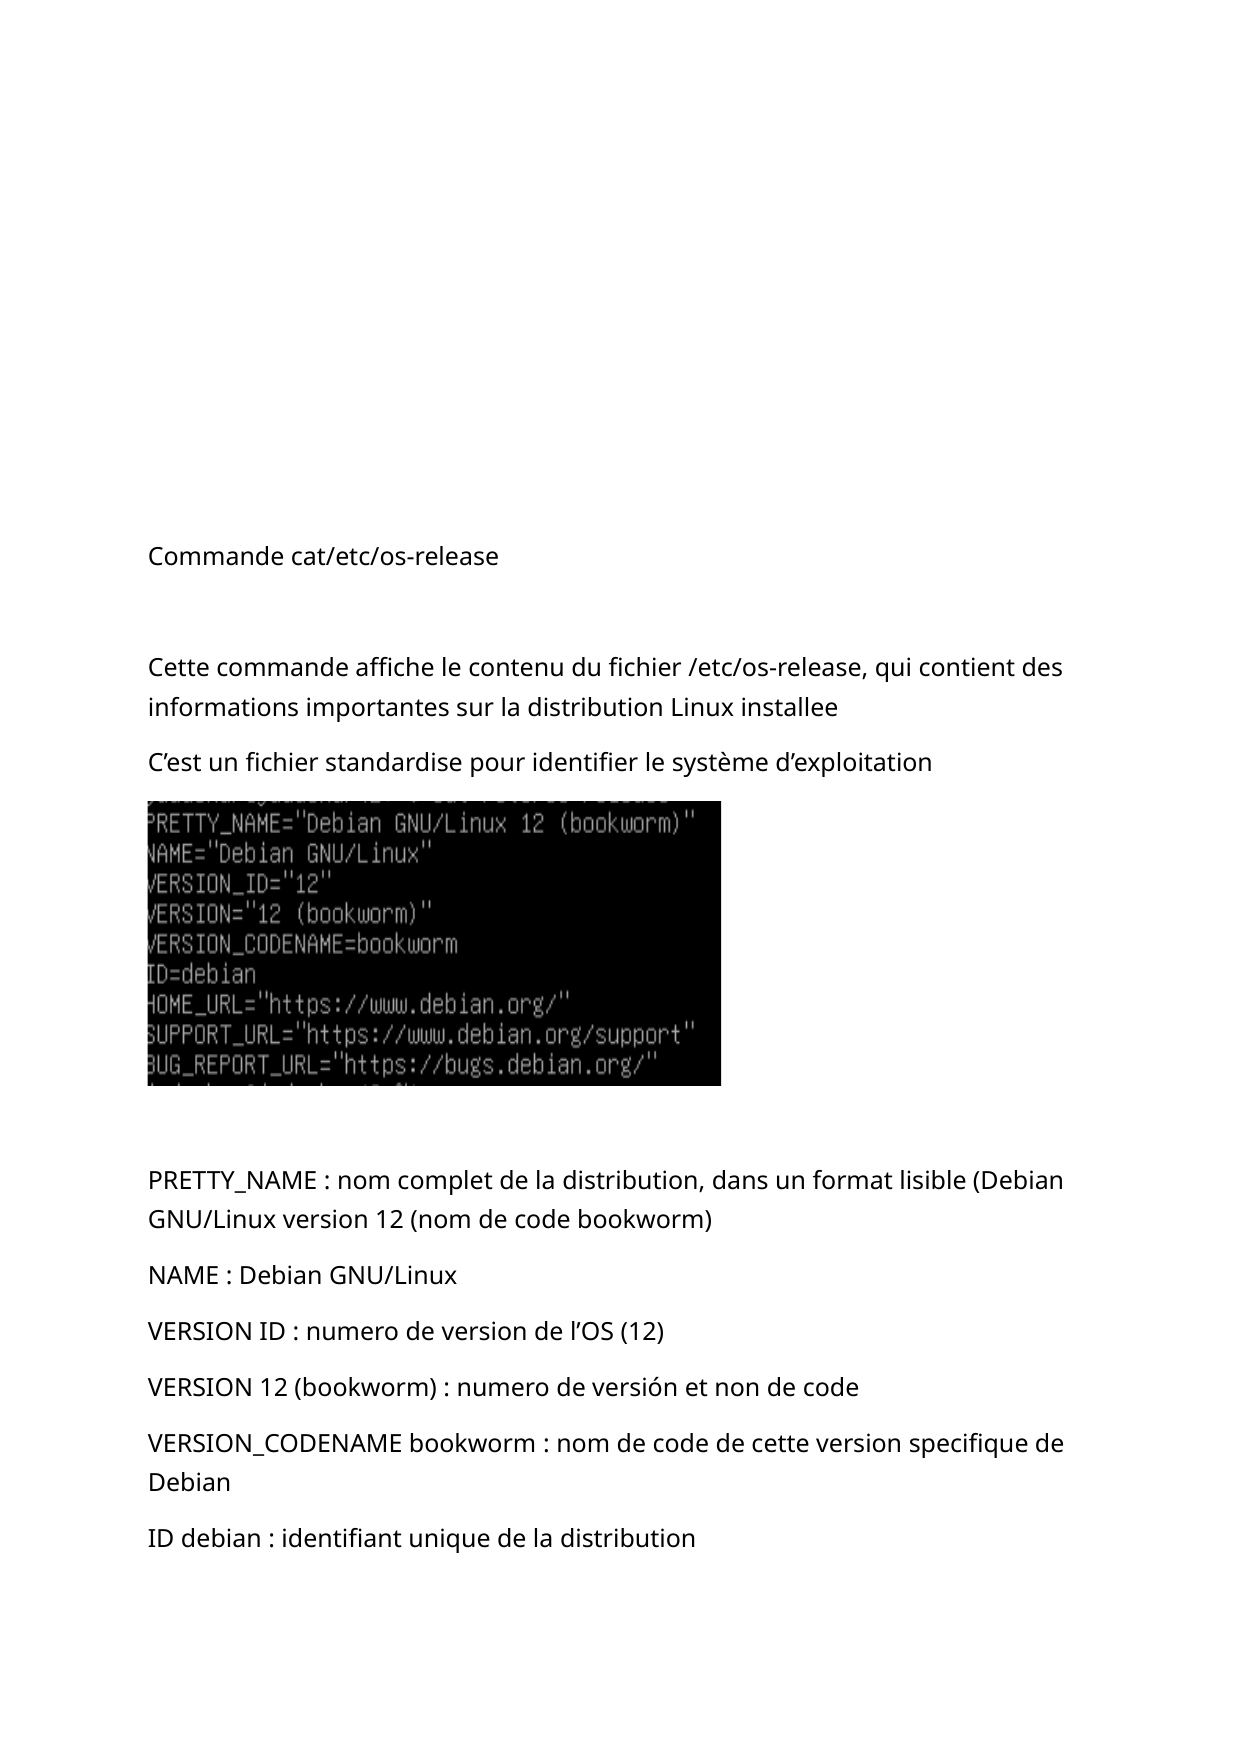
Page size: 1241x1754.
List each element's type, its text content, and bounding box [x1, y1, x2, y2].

picture [147, 801, 722, 1086]
text C’est un fichier standardise pour identifier le système d’exploitation [148, 745, 1093, 779]
text PRETTY_NAME : nom complet de la distribution, dans un format lisible (Debian GNU/Linux version 12 (nom de code bookworm) [148, 1163, 1093, 1236]
text ID debian : identifiant unique de la distribution [148, 1520, 1093, 1554]
text VERSION_CODENAME bookworm : nom de code de cette version specifique de Debian [148, 1425, 1093, 1499]
text NAME : Debian GNU/Linux [148, 1258, 1093, 1292]
text Commande cat/etc/os-release [148, 538, 1093, 572]
text VERSION ID : numero de version de l’OS (12) [148, 1314, 1093, 1348]
text VERSION 12 (bookworm) : numero de versión et non de code [148, 1369, 1093, 1404]
text Cette commande affiche le contenu du fichier /etc/os-release, qui contient des informations importantes sur la distribution Linux installee [148, 650, 1093, 723]
